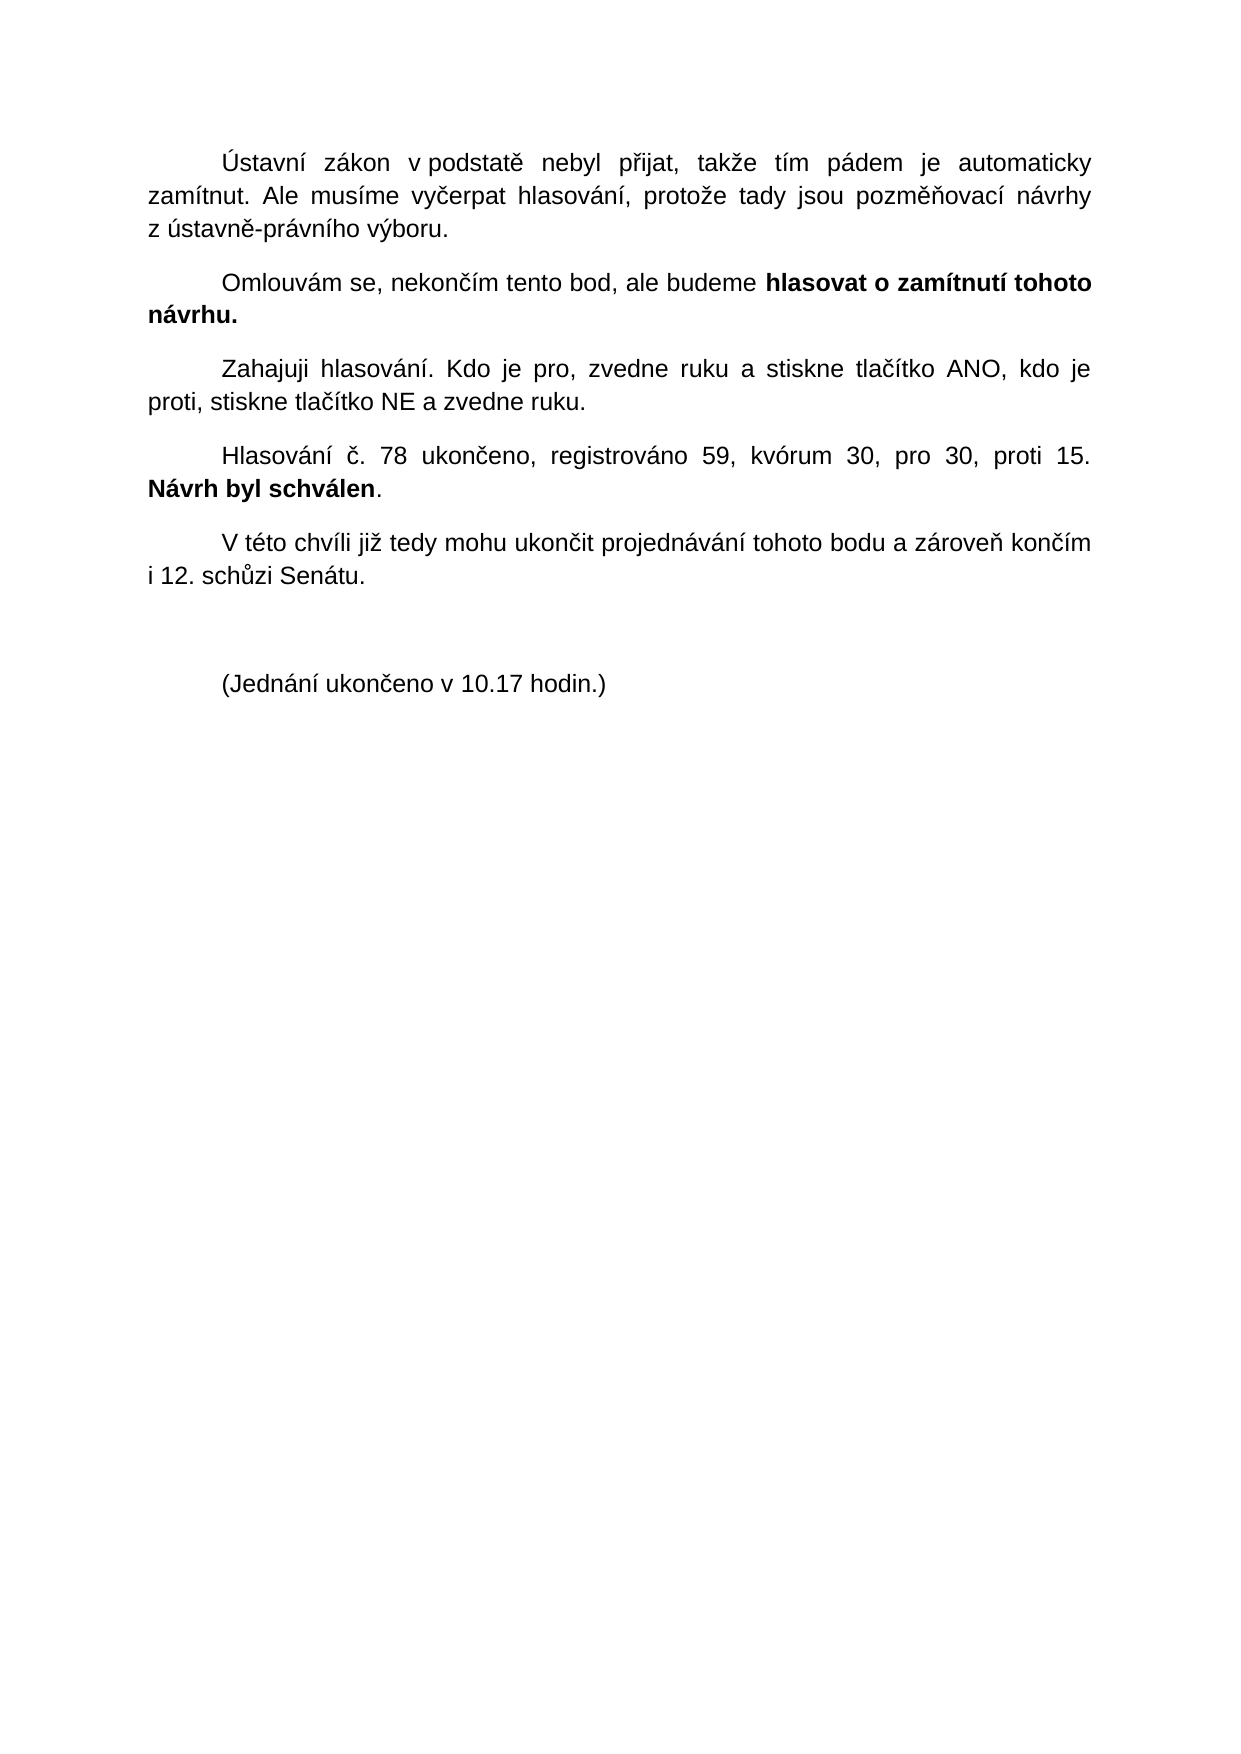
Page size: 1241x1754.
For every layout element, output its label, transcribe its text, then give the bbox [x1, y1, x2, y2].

text Hlasování č. 78 ukončeno, registrováno 59, kvórum 30, pro 30, proti 15. Návrh byl schválen. [148, 441, 1093, 503]
text (Jednání ukončeno v 10.17 hodin.) [148, 669, 1093, 698]
text V této chvíli již tedy mohu ukončit projednávání tohoto bodu a zároveň končím i 12. schůzi Senátu. [148, 528, 1093, 590]
text Omlouvám se, nekončím tento bod, ale budeme hlasovat o zamítnutí tohoto návrhu. [148, 267, 1093, 329]
text Zahajuji hlasování. Kdo je pro, zvedne ruku a stiskne tlačítko ANO, kdo je proti, stiskne tlačítko NE a zvedne ruku. [148, 354, 1093, 416]
text Ústavní zákon v podstatě nebyl přijat, takže tím pádem je automaticky zamítnut. Ale musíme vyčerpat hlasování, protože tady jsou pozměňovací návrhy z ústavně-právního výboru. [148, 148, 1093, 242]
